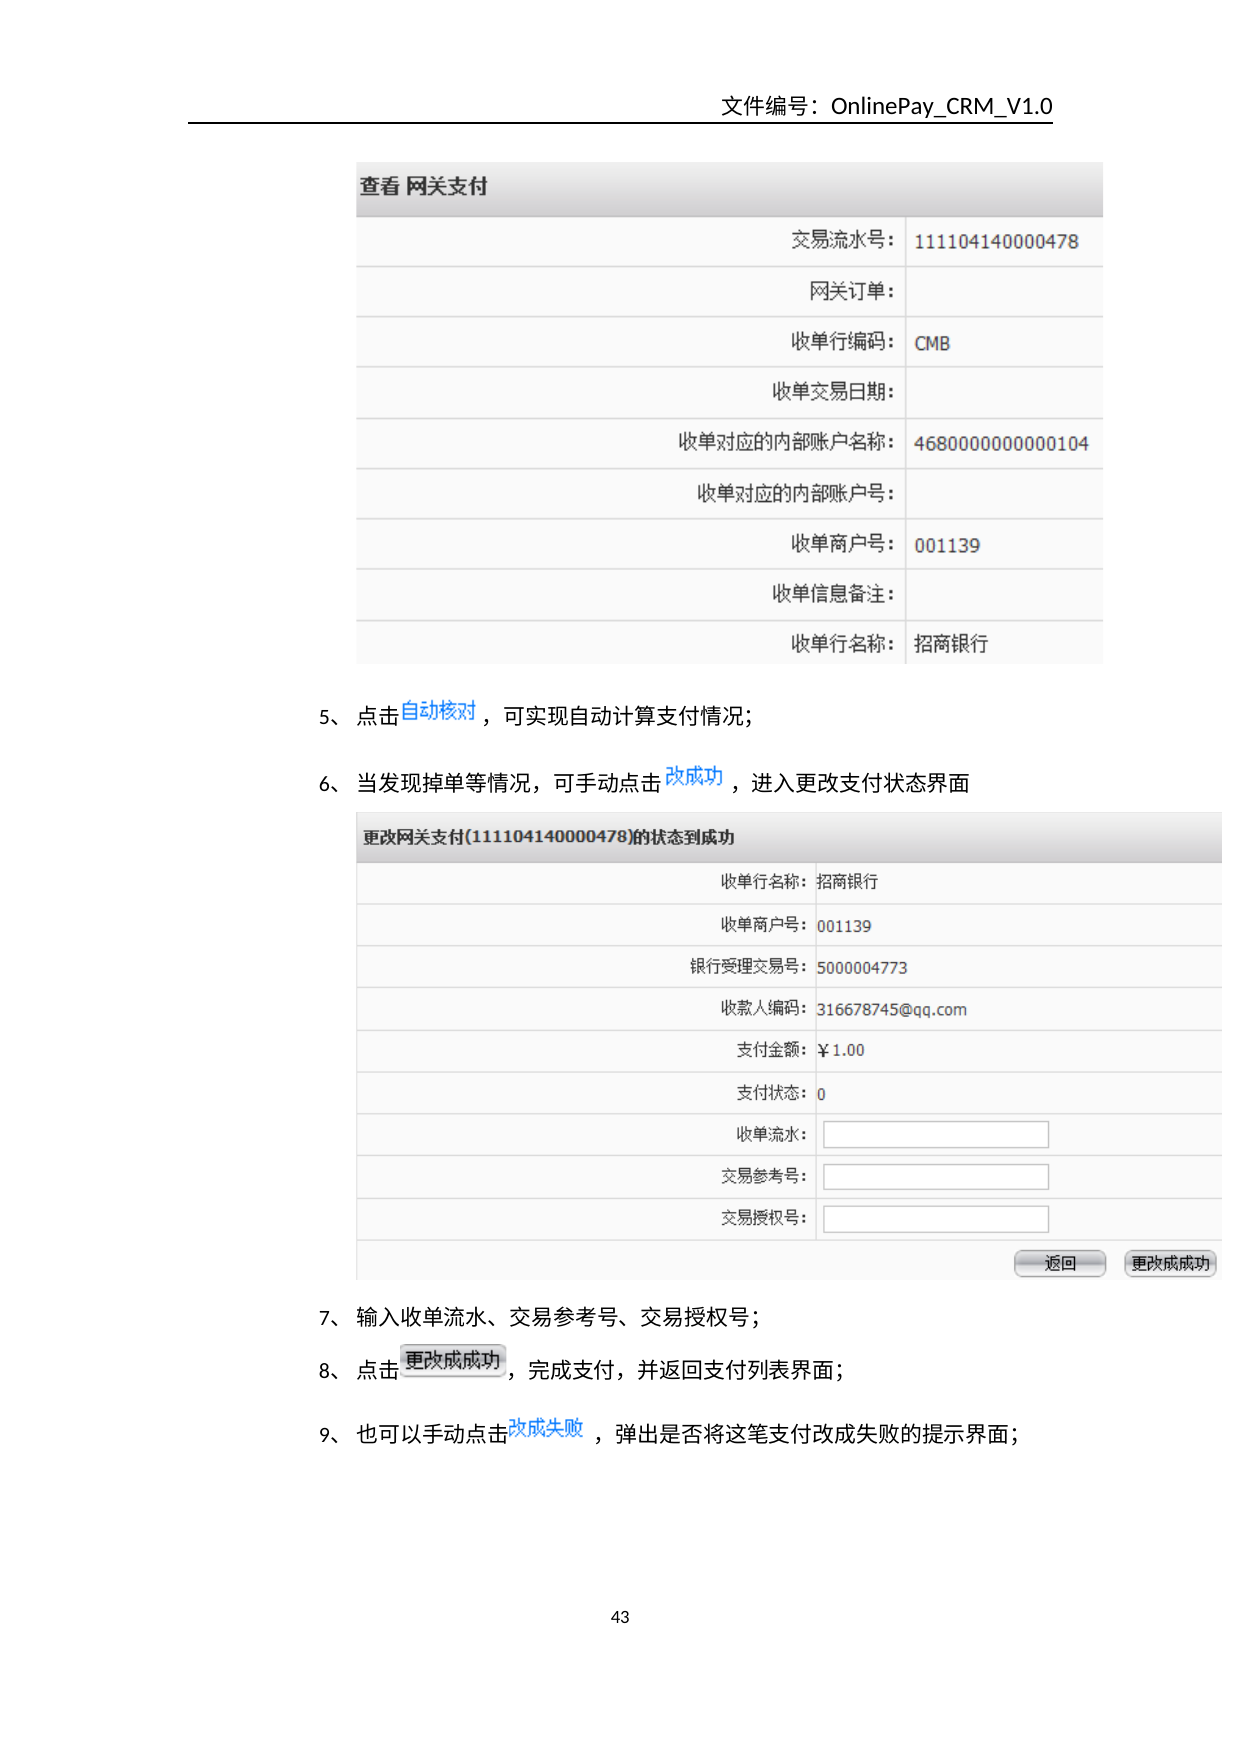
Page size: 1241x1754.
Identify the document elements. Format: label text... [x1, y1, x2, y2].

list 输入收单流水、交易参考号、交易授权号； [319, 1299, 1053, 1332]
list 点击，可实现自动计算支付情况； [319, 682, 1053, 747]
picture [356, 812, 1222, 1280]
picture [509, 1410, 594, 1442]
list 当发现掉单等情况，可手动点击，进入更改支付状态界面 [319, 747, 1053, 812]
picture [662, 761, 730, 792]
picture [400, 1344, 507, 1379]
picture [400, 698, 482, 725]
list 也可以手动点击，弹出是否将这笔支付改成失败的提示界面； [319, 1397, 1053, 1462]
picture [356, 162, 1104, 664]
list 点击，完成支付，并返回支付列表界面； [319, 1332, 1053, 1397]
